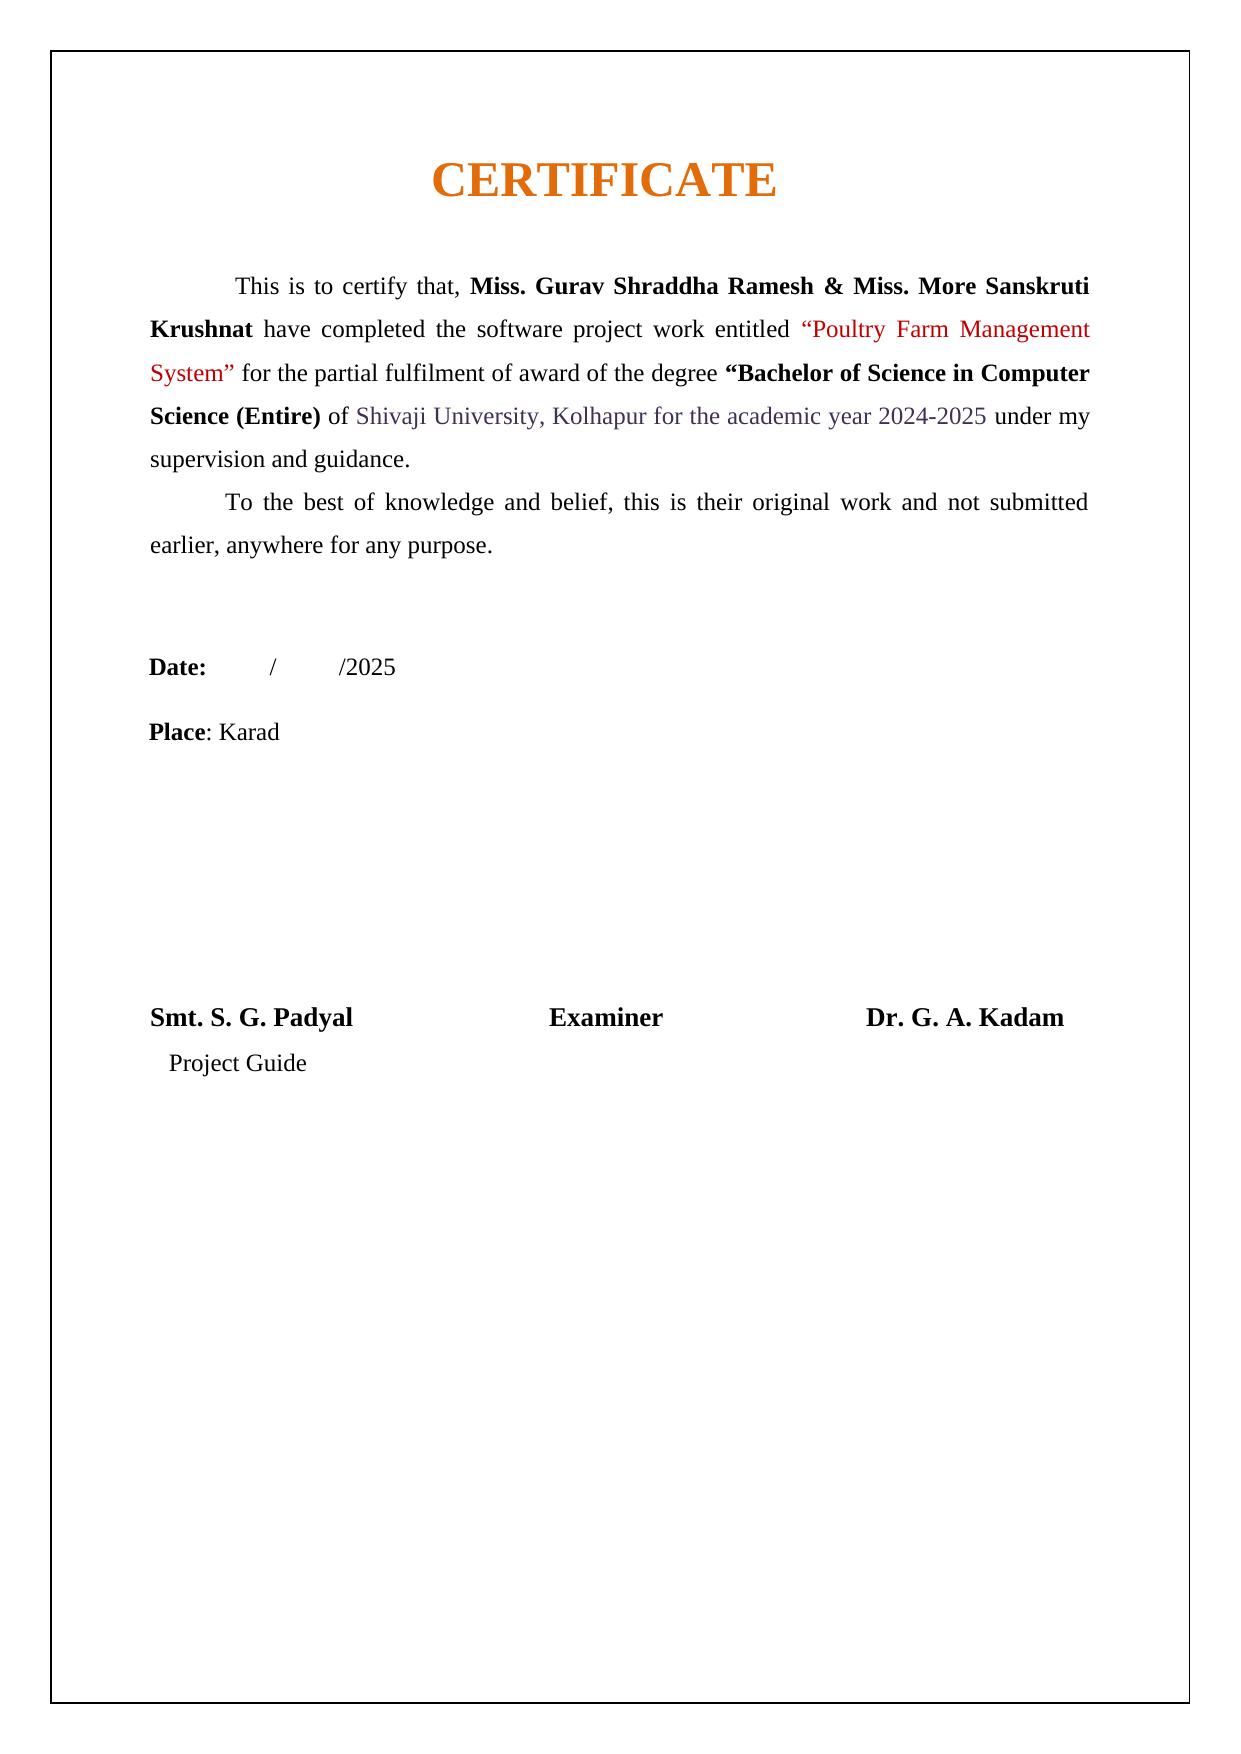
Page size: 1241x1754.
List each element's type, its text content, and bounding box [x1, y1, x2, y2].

text To the best of knowledge and belief, this is their original work and not submitted earlier, anywhere for any purpose. [150, 487, 1090, 559]
text Date: / /2025 [148, 652, 1090, 681]
text CERTIFICATE [150, 150, 1090, 207]
text This is to certify that, Miss. Gurav Shraddha Ramesh & Miss. More Sanskruti Krushnat have completed the software project work entitled “Poultry Farm Management System” for the partial fulfilment of award of the degree “Bachelor of Science in Computer Science (Entire) of Shivaji University, Kolhapur for the academic year 2024-2025 under my supervision and guidance. [150, 271, 1090, 473]
text Project Guide [150, 1048, 1090, 1076]
text Place: Karad [148, 717, 1090, 746]
text Smt. S. G. Padyal Examiner Dr. G. A. Kadam [150, 1001, 1090, 1032]
